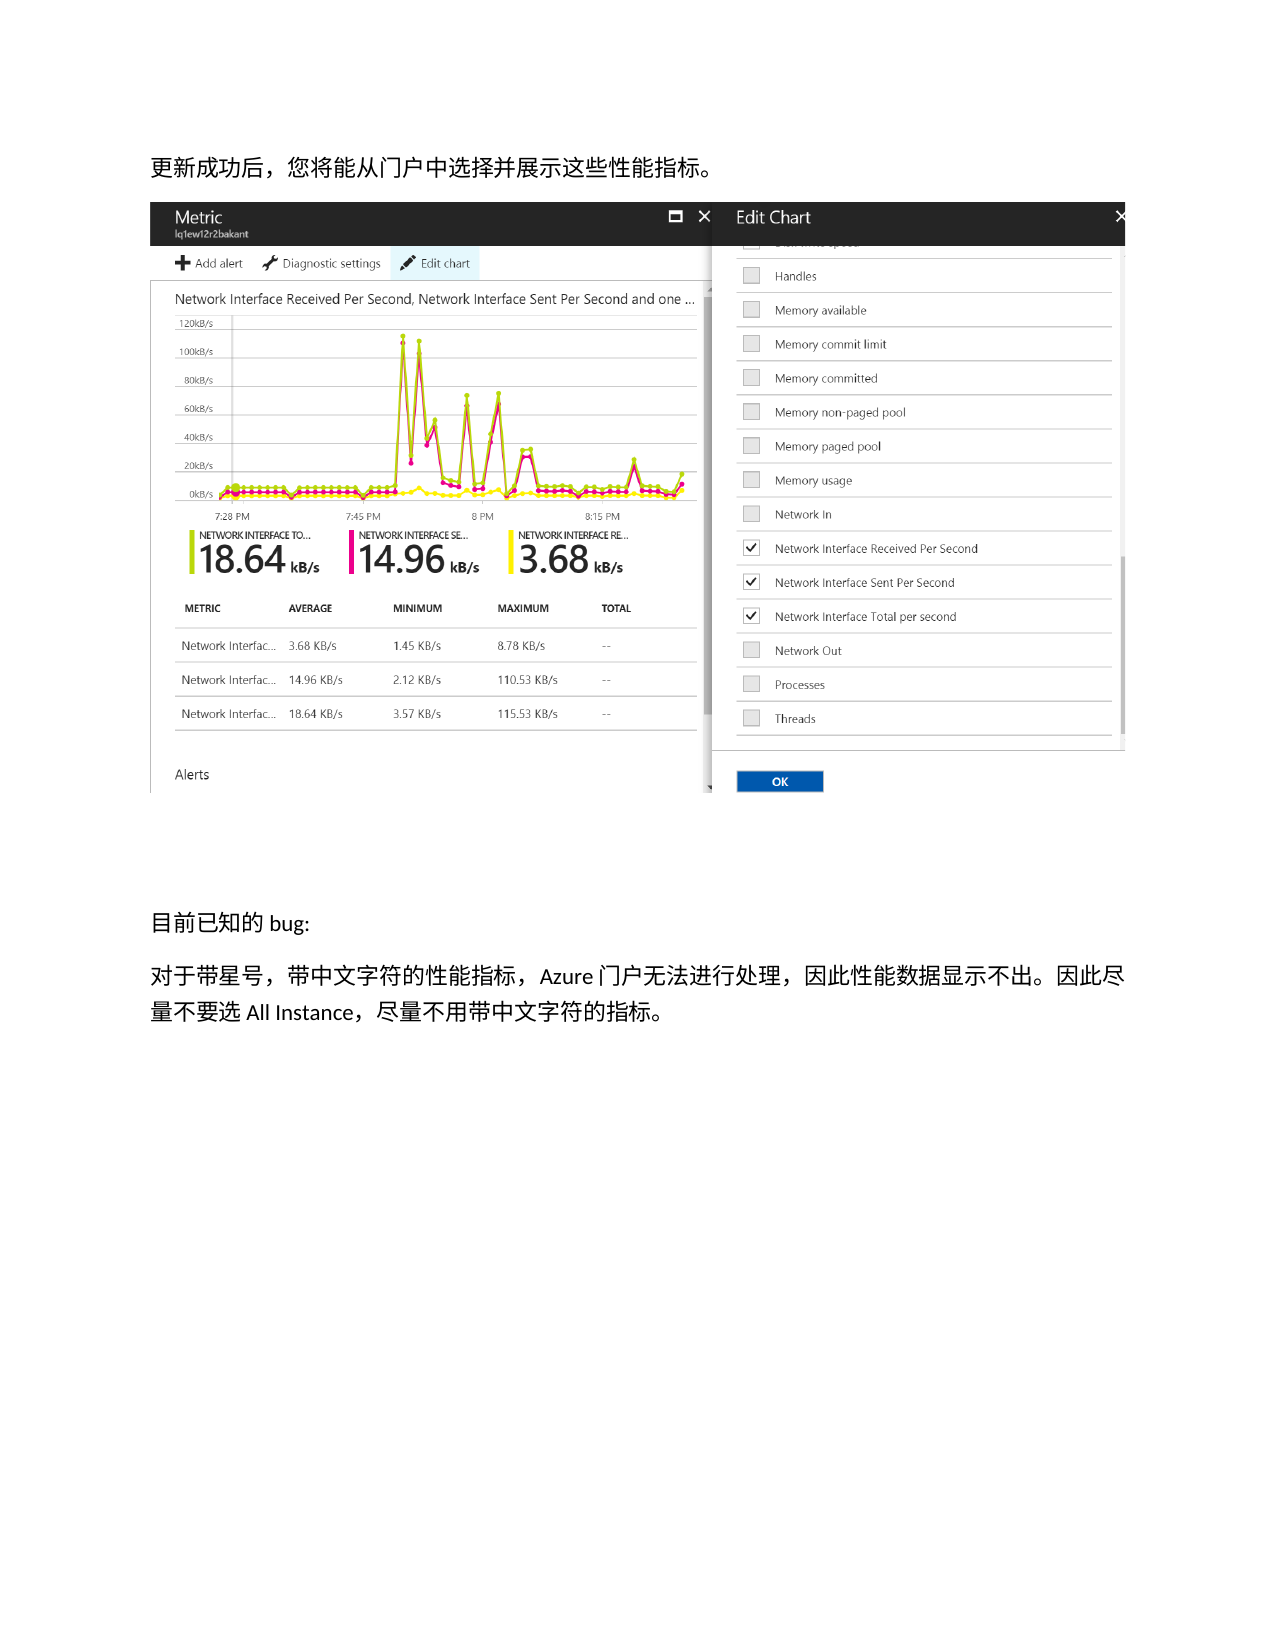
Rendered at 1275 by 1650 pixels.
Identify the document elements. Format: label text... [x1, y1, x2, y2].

text 更新成功后，您将能从门户中选择并展示这些性能指标。 [150, 150, 1125, 183]
text 对于带星号，带中文字符的性能指标，Azure门户无法进行处理，因此性能数据显示不出。因此尽量不要选All Instance，尽量不用带中文字符的指标。 [150, 958, 1125, 1027]
text 目前已知的bug: [150, 905, 1125, 938]
picture [150, 202, 1125, 793]
